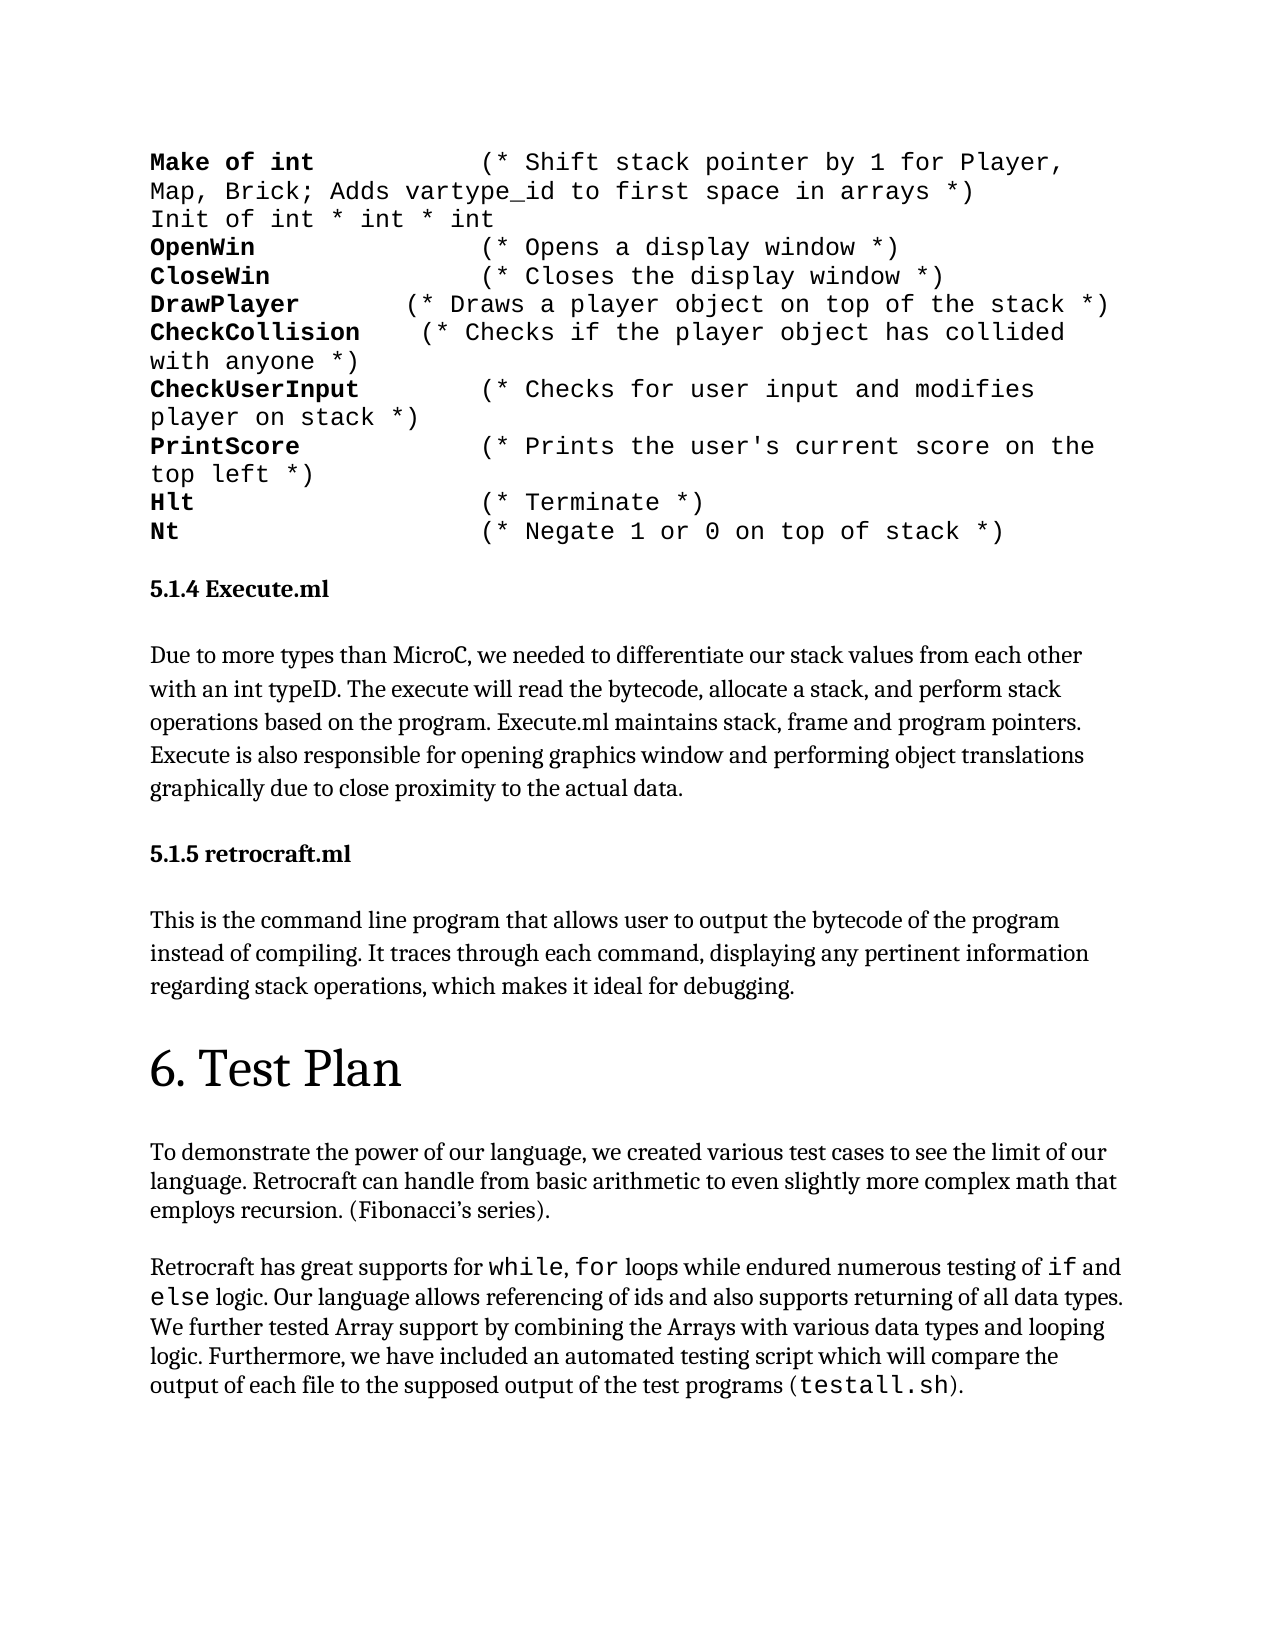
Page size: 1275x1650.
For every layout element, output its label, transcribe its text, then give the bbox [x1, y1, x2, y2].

text 5.1.5 retrocraft.ml [150, 839, 1125, 868]
text This is the command line program that allows user to output the bytecode of the program instead of compiling. It traces through each command, displaying any pertinent information regarding stack operations, which makes it ideal for debugging. [150, 906, 1125, 1000]
text PrintScore (* Prints the user's current score on the top left *) [150, 433, 1125, 490]
text Hlt (* Terminate *) [150, 490, 1125, 518]
text CheckUserInput (* Checks for user input and modifies player on stack *) [150, 377, 1125, 433]
text Nt (* Negate 1 or 0 on top of stack *) [150, 518, 1125, 547]
text 5.1.4 Execute.ml [150, 575, 1125, 604]
text 6. Test Plan [150, 1038, 1125, 1100]
text Due to more types than MicroC, we needed to differentiate our stack values from each other with an int typeID. The execute will read the bytecode, allocate a stack, and perform stack operations based on the program. Execute.ml maintains stack, frame and program pointers. Execute is also responsible for opening graphics window and performing object translations graphically due to close proximity to the actual data. [150, 641, 1125, 802]
text DrawPlayer (* Draws a player object on top of the stack *) [150, 292, 1125, 320]
text Make of int (* Shift stack pointer by 1 for Player, Map, Brick; Adds vartype_id to first space in arrays *) [150, 150, 1125, 207]
text Init of int * int * int [150, 207, 1125, 235]
text OpenWin (* Opens a display window *) [150, 235, 1125, 263]
text CloseWin (* Closes the display window *) [150, 263, 1125, 292]
text CheckCollision (* Checks if the player object has collided with anyone *) [150, 320, 1125, 377]
text To demonstrate the power of our language, we created various test cases to see the limit of our language. Retrocraft can handle from basic arithmetic to even slightly more complex math that employs recursion. (Fibonacci’s series). [150, 1138, 1125, 1224]
text Retrocraft has great supports for while, for loops while endured numerous testing of if and else logic. Our language allows referencing of ids and also supports returning of all data types. [150, 1253, 1125, 1313]
text We further tested Array support by combining the Arrays with various data types and looping logic. Furthermore, we have included an automated testing script which will compare the output of each file to the supposed output of the test programs (testall.sh). [150, 1313, 1125, 1401]
